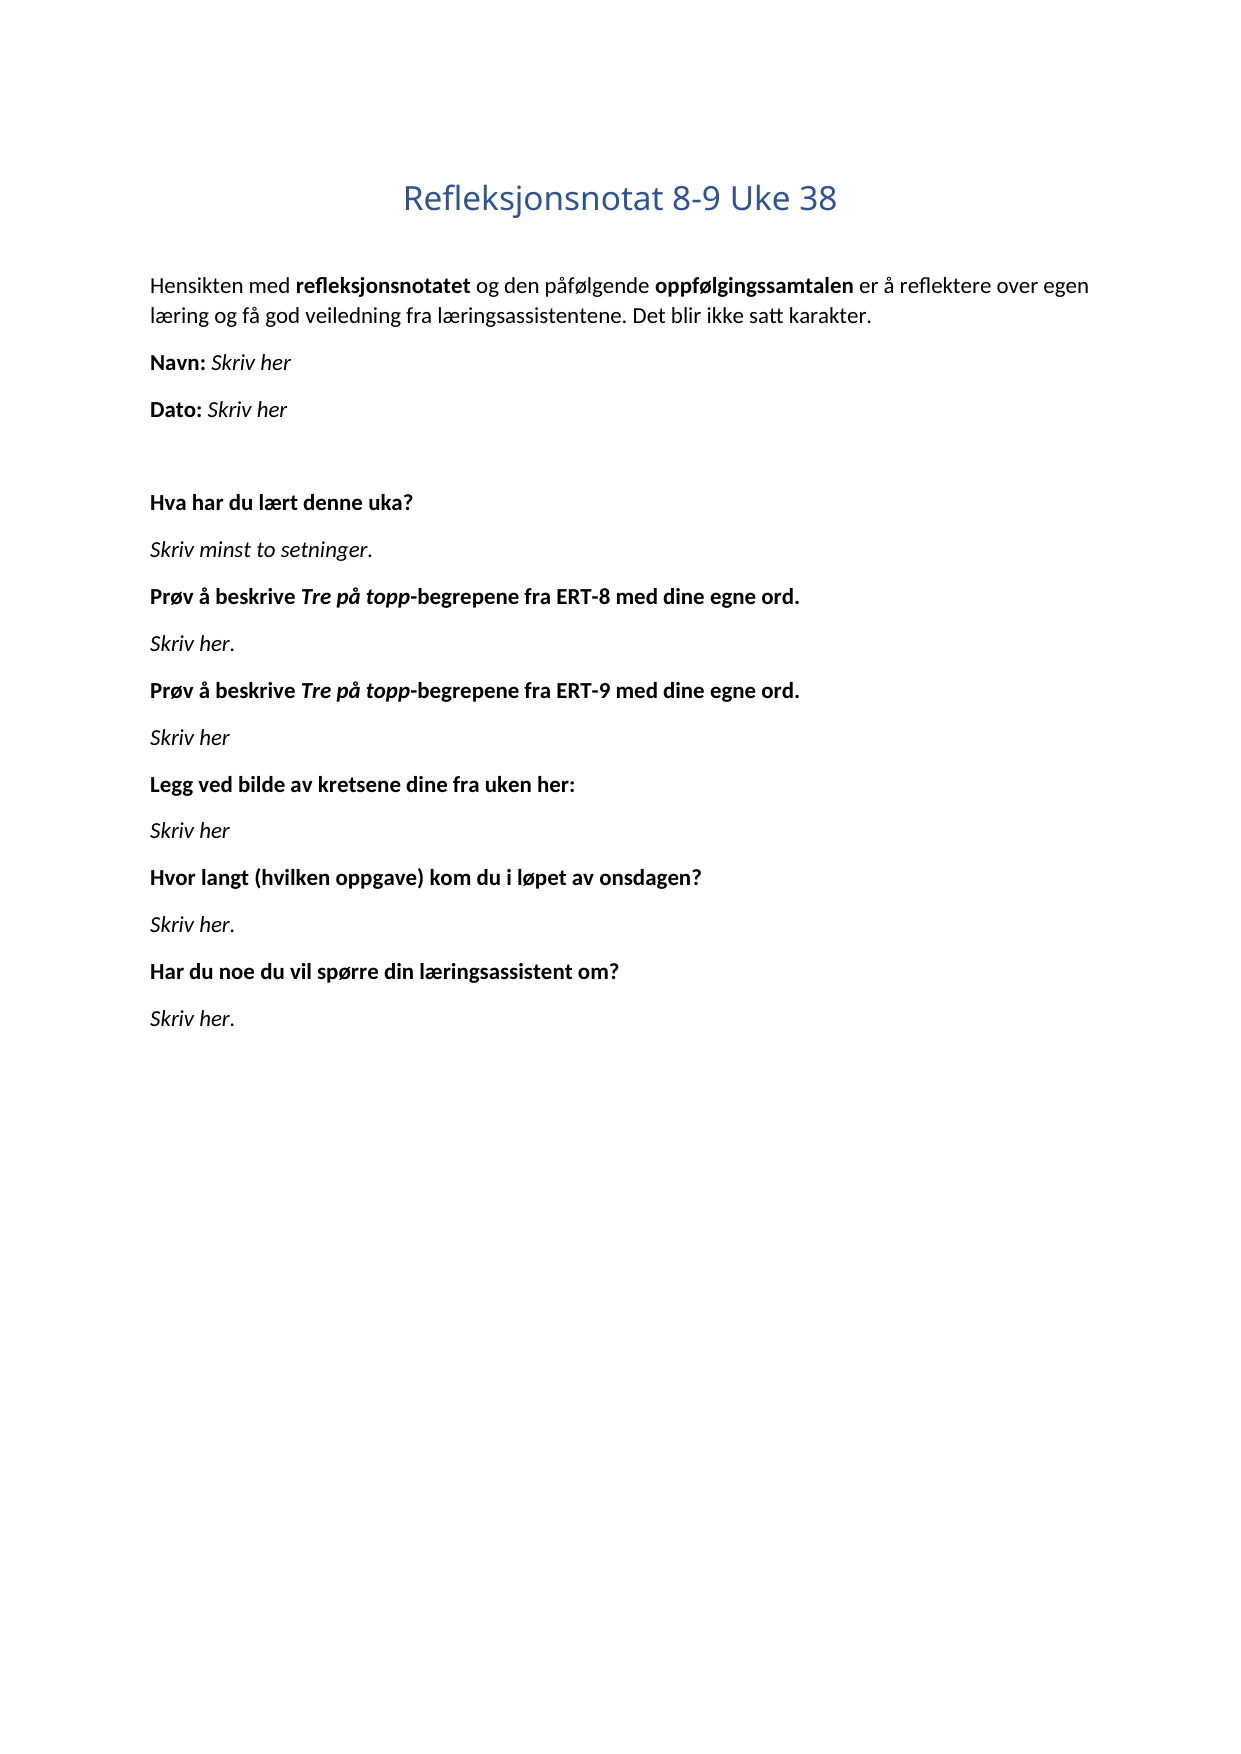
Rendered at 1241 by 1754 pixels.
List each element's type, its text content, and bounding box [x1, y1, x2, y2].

text Skriv her [150, 817, 1090, 845]
text Skriv her [150, 723, 1090, 751]
subtitle Refleksjonsnotat 8-9 Uke 38 [150, 175, 1090, 220]
text Har du noe du vil spørre din læringsassistent om? [150, 957, 1090, 985]
text Skriv her. [150, 629, 1090, 657]
text Prøv å beskrive Tre på topp-begrepene fra ERT-9 med dine egne ord. [150, 676, 1090, 704]
text Legg ved bilde av kretsene dine fra uken her: [150, 770, 1090, 798]
text Skriv minst to setninger. [150, 535, 1090, 563]
text Hvor langt (hvilken oppgave) kom du i løpet av onsdagen? [150, 863, 1090, 892]
text Navn: Skriv her [150, 348, 1090, 376]
text Prøv å beskrive Tre på topp-begrepene fra ERT-8 med dine egne ord. [150, 582, 1090, 610]
text Dato: Skriv her [150, 395, 1090, 423]
text Hensikten med refleksjonsnotatet og den påfølgende oppfølgingssamtalen er å reflektere over egen læring og få god veiledning fra læringsassistentene. Det blir ikke satt karakter. [150, 271, 1090, 329]
text Skriv her. [150, 1004, 1090, 1032]
text Skriv her. [150, 910, 1090, 938]
text Hva har du lært denne uka? [150, 488, 1090, 517]
